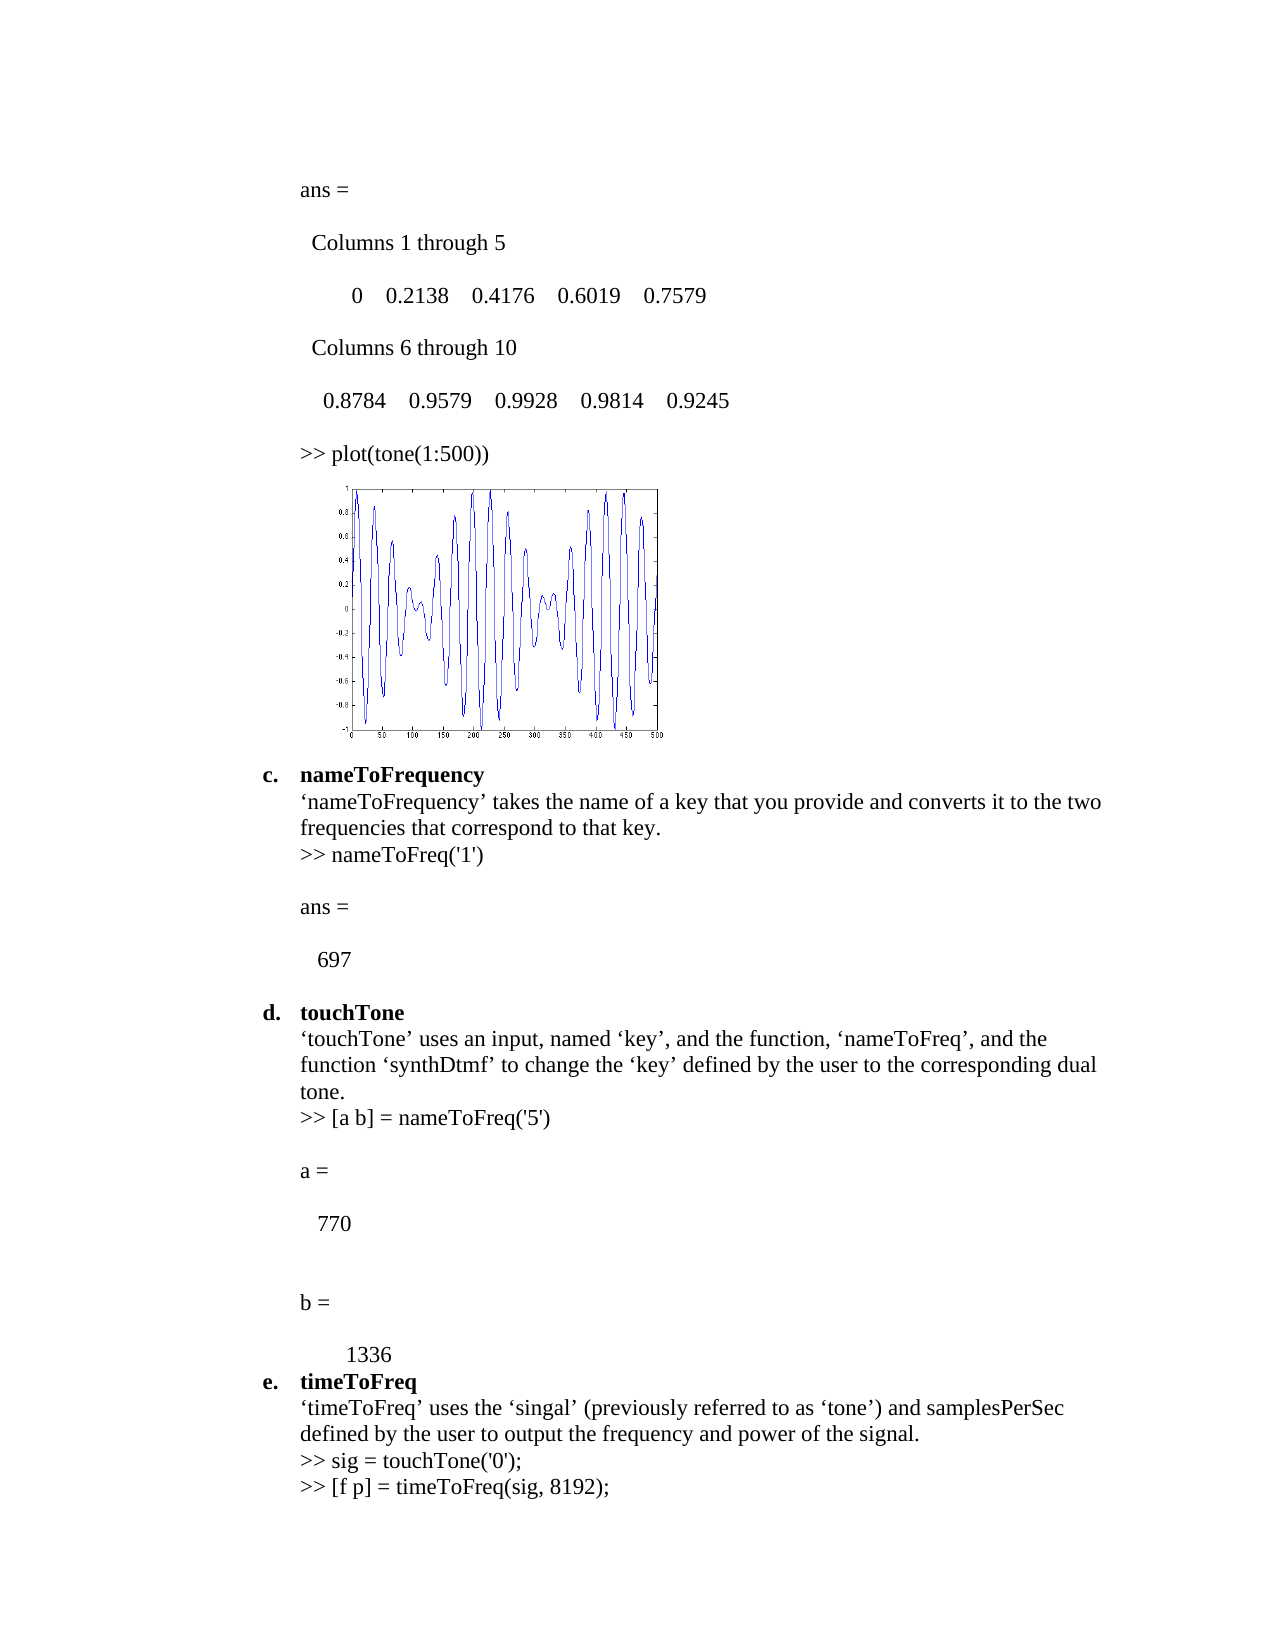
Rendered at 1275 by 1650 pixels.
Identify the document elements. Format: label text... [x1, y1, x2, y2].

list touchTone [262, 999, 1125, 1025]
list Columns 1 through 5 [300, 229, 1125, 255]
list nameToFrequency [262, 762, 1125, 788]
list b = [300, 1289, 1125, 1315]
list >> [a b] = nameToFreq('5') [300, 1104, 1125, 1131]
list 1336 [300, 1341, 1125, 1368]
picture [300, 466, 694, 762]
list >> nameToFreq('1') [300, 841, 1125, 867]
list Columns 6 through 10 [300, 334, 1125, 361]
list timeToFreq [262, 1368, 1125, 1394]
list 697 [300, 946, 1125, 972]
list 770 [300, 1209, 1125, 1236]
list >> plot(tone(1:500)) [300, 440, 1125, 466]
list ans = [300, 893, 1125, 920]
list ans = [300, 176, 1125, 203]
list >> sig = touchTone('0'); [300, 1447, 1125, 1473]
list ‘timeToFreq’ uses the ‘singal’ (previously referred to as ‘tone’) and samplesPerSec defined by the user to output the frequency and power of the signal. [300, 1394, 1125, 1447]
list 0 0.2138 0.4176 0.6019 0.7579 [300, 282, 1125, 308]
list >> [f p] = timeToFreq(sig, 8192); [300, 1473, 1125, 1499]
list ‘touchTone’ uses an input, named ‘key’, and the function, ‘nameToFreq’, and the function ‘synthDtmf’ to change the ‘key’ defined by the user to the corresponding dual tone. [300, 1025, 1125, 1104]
list a = [300, 1157, 1125, 1183]
list ‘nameToFrequency’ takes the name of a key that you provide and converts it to the two frequencies that correspond to that key. [300, 788, 1125, 841]
list 0.8784 0.9579 0.9928 0.9814 0.9245 [300, 387, 1125, 413]
